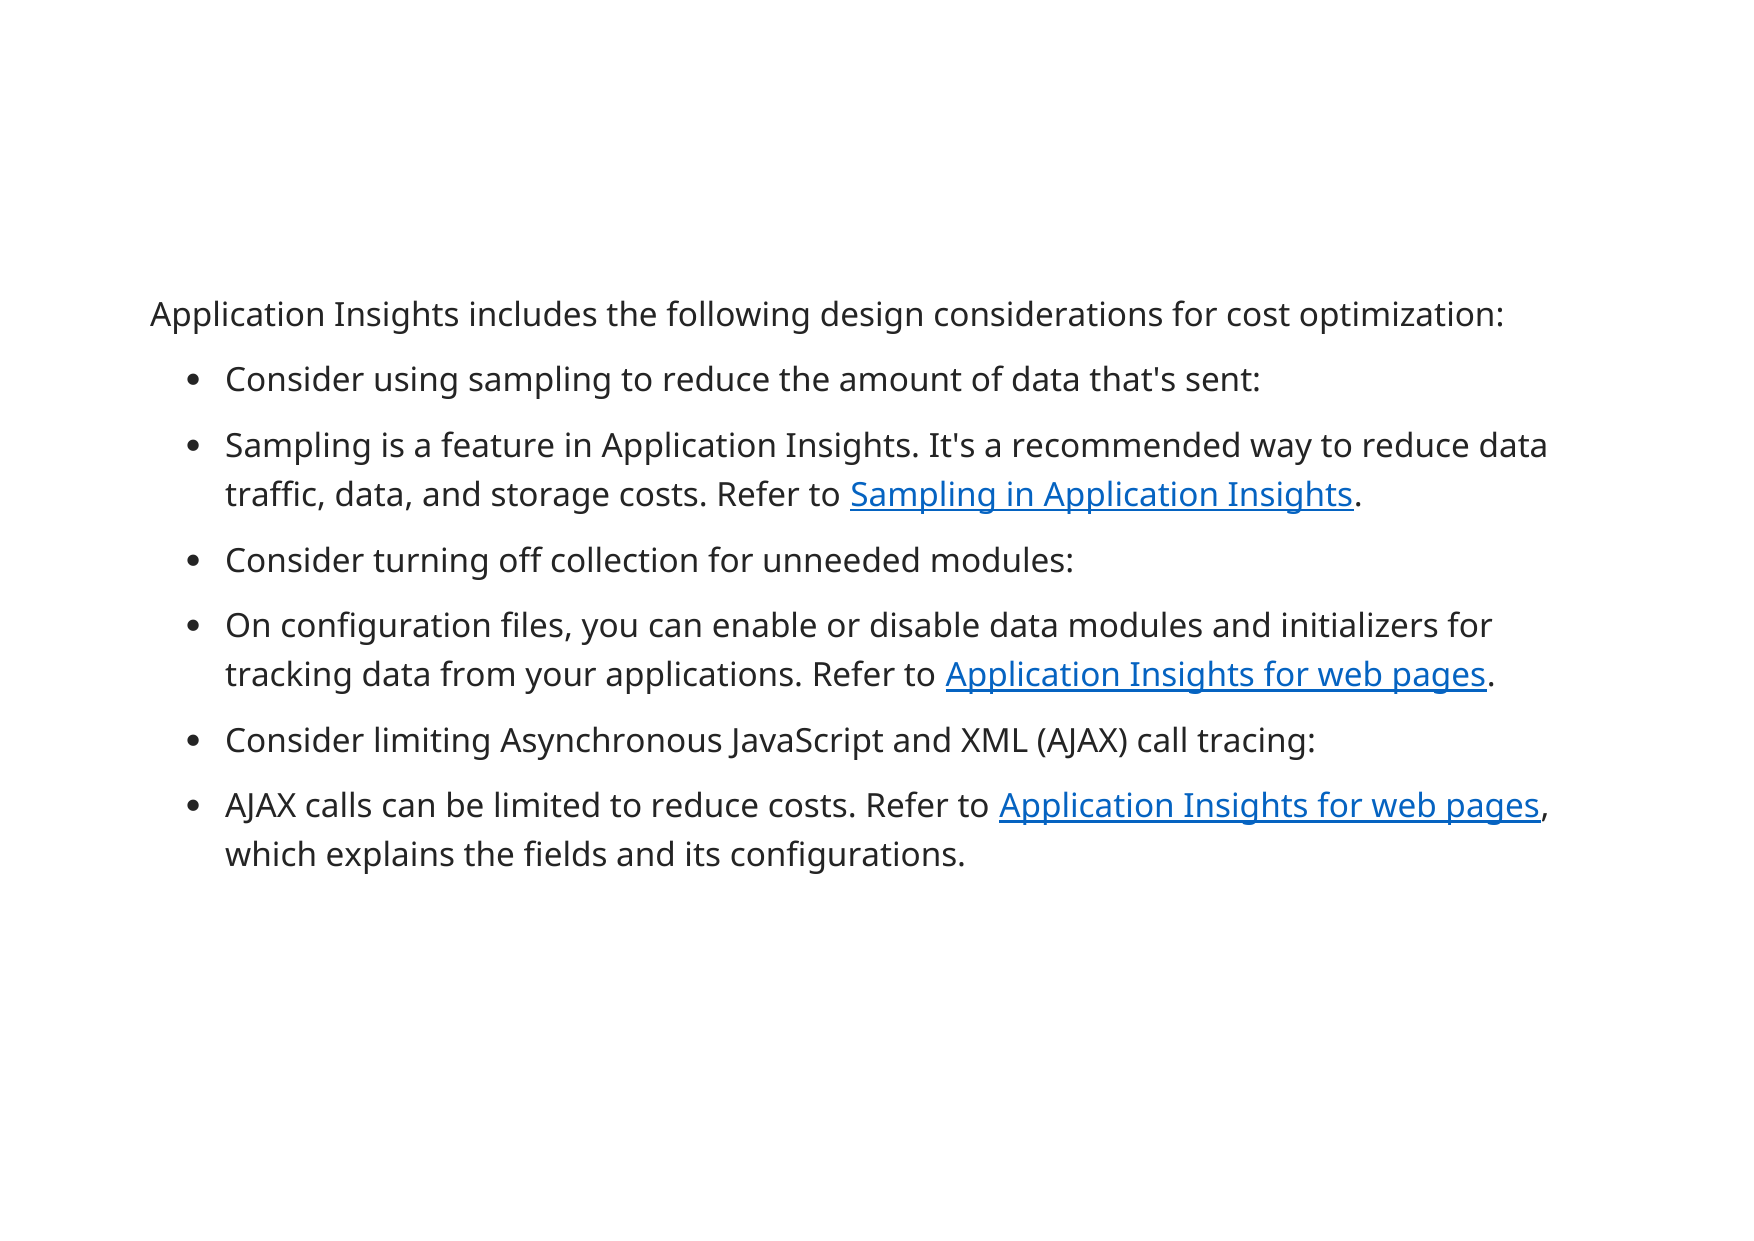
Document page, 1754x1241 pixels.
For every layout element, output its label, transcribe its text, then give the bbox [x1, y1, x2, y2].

list Sampling is a feature in Application Insights. It's a recommended way to reduce data traffic, data, and storage costs. Refer to Sampling in Application Insights. [187, 422, 1604, 516]
list On configuration files, you can enable or disable data modules and initializers for tracking data from your applications. Refer to Application Insights for web pages. [187, 602, 1604, 696]
list AJAX calls can be limited to reduce costs. Refer to Application Insights for web pages, which explains the fields and its configurations. [187, 782, 1604, 877]
text Application Insights includes the following design considerations for cost optimization: [150, 291, 1604, 336]
list Consider using sampling to reduce the amount of data that's sent: [187, 356, 1604, 402]
list Consider limiting Asynchronous JavaScript and XML (AJAX) call tracing: [187, 717, 1604, 762]
list Consider turning off collection for unneeded modules: [187, 536, 1604, 582]
